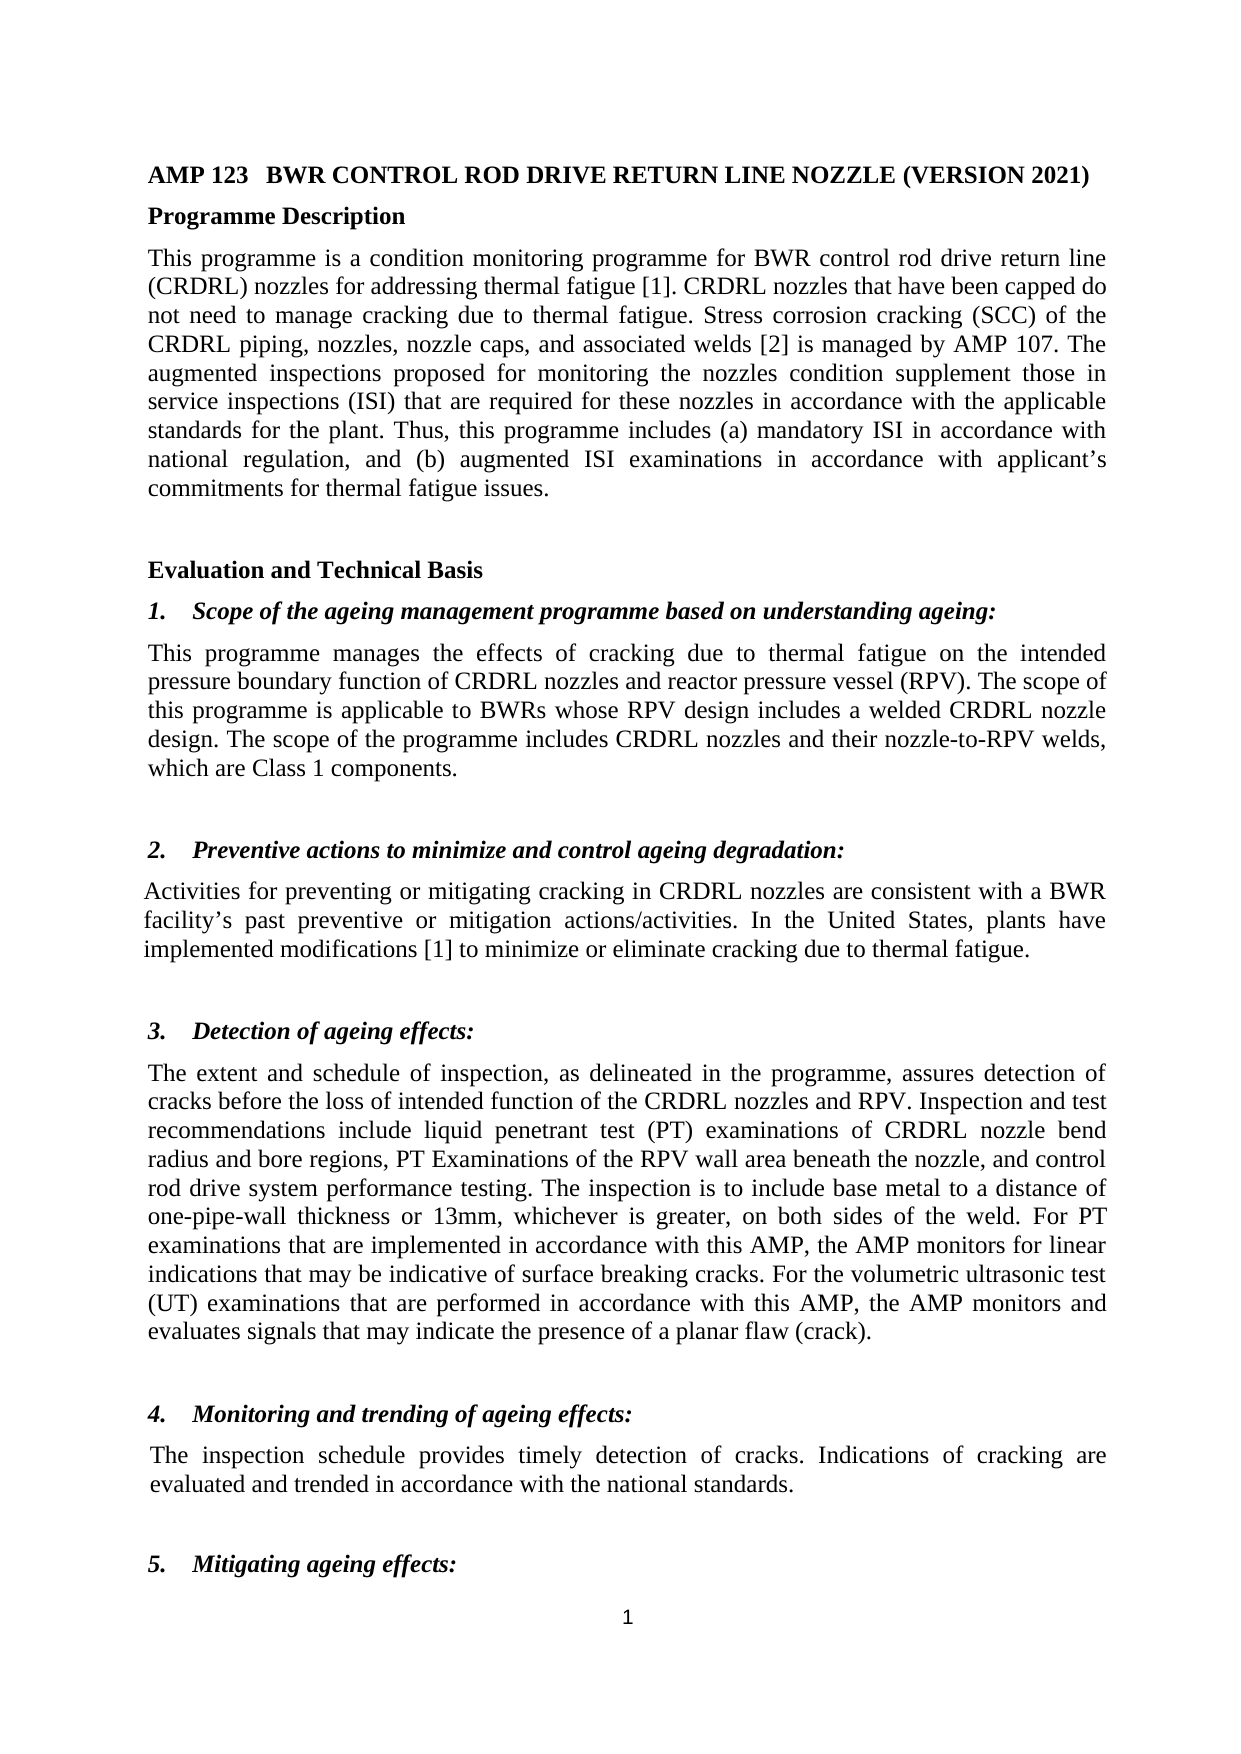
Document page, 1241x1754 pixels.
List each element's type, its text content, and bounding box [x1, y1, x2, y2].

text The inspection schedule provides timely detection of cracks. Indications of cracking are evaluated and trended in accordance with the national standards. [149, 1440, 1107, 1498]
list Mitigating ageing effects: [148, 1549, 1107, 1578]
list Scope of the ageing management programme based on understanding ageing: [148, 596, 1107, 625]
list Monitoring and trending of ageing effects: [148, 1399, 1107, 1428]
subtitle Programme Description [148, 201, 1107, 230]
text The extent and schedule of inspection, as delineated in the programme, assures detection of cracks before the loss of intended function of the CRDRL nozzles and RPV. Inspection and test recommendations include liquid penetrant test (PT) examinations of CRDRL nozzle bend radius and bore regions, PT Examinations of the RPV wall area beneath the nozzle, and control rod drive system performance testing. The inspection is to include base metal to a distance of one-pipe-wall thickness or 13mm, whichever is greater, on both sides of the weld. For PT examinations that are implemented in accordance with this AMP, the AMP monitors for linear indications that may be indicative of surface breaking cracks. For the volumetric ultrasonic test (UT) examinations that are performed in accordance with this AMP, the AMP monitors and evaluates signals that may indicate the presence of a planar flaw (crack). [148, 1058, 1107, 1345]
text Activities for preventing or mitigating cracking in CRDRL nozzles are consistent with a BWR facility’s past preventive or mitigation actions/activities. In the United States, plants have implemented modifications [1] to minimize or eliminate cracking due to thermal fatigue. [143, 876, 1107, 963]
subtitle Evaluation and Technical Basis [148, 555, 1107, 584]
text This programme is a condition monitoring programme for BWR control rod drive return line (CRDRL) nozzles for addressing thermal fatigue [1]. CRDRL nozzles that have been capped do not need to manage cracking due to thermal fatigue. Stress corrosion cracking (SCC) of the CRDRL piping, nozzles, nozzle caps, and associated welds [2] is managed by AMP 107. The augmented inspections proposed for monitoring the nozzles condition supplement those in service inspections (ISI) that are required for these nozzles in accordance with the applicable standards for the plant. Thus, this programme includes (a) mandatory ISI in accordance with national regulation, and (b) augmented ISI examinations in accordance with applicant’s commitments for thermal fatigue issues. [148, 243, 1107, 501]
text This programme manages the effects of cracking due to thermal fatigue on the intended pressure boundary function of CRDRL nozzles and reactor pressure vessel (RPV). The scope of this programme is applicable to BWRs whose RPV design includes a welded CRDRL nozzle design. The scope of the programme includes CRDRL nozzles and their nozzle-to-RPV welds, which are Class 1 components. [148, 638, 1107, 781]
list Preventive actions to minimize and control ageing degradation: [148, 835, 1107, 864]
subtitle AMP 123 BWR Control Rod Drive Return Line Nozzle (VERSION 2021) [148, 160, 1107, 189]
list Detection of ageing effects: [148, 1016, 1107, 1045]
